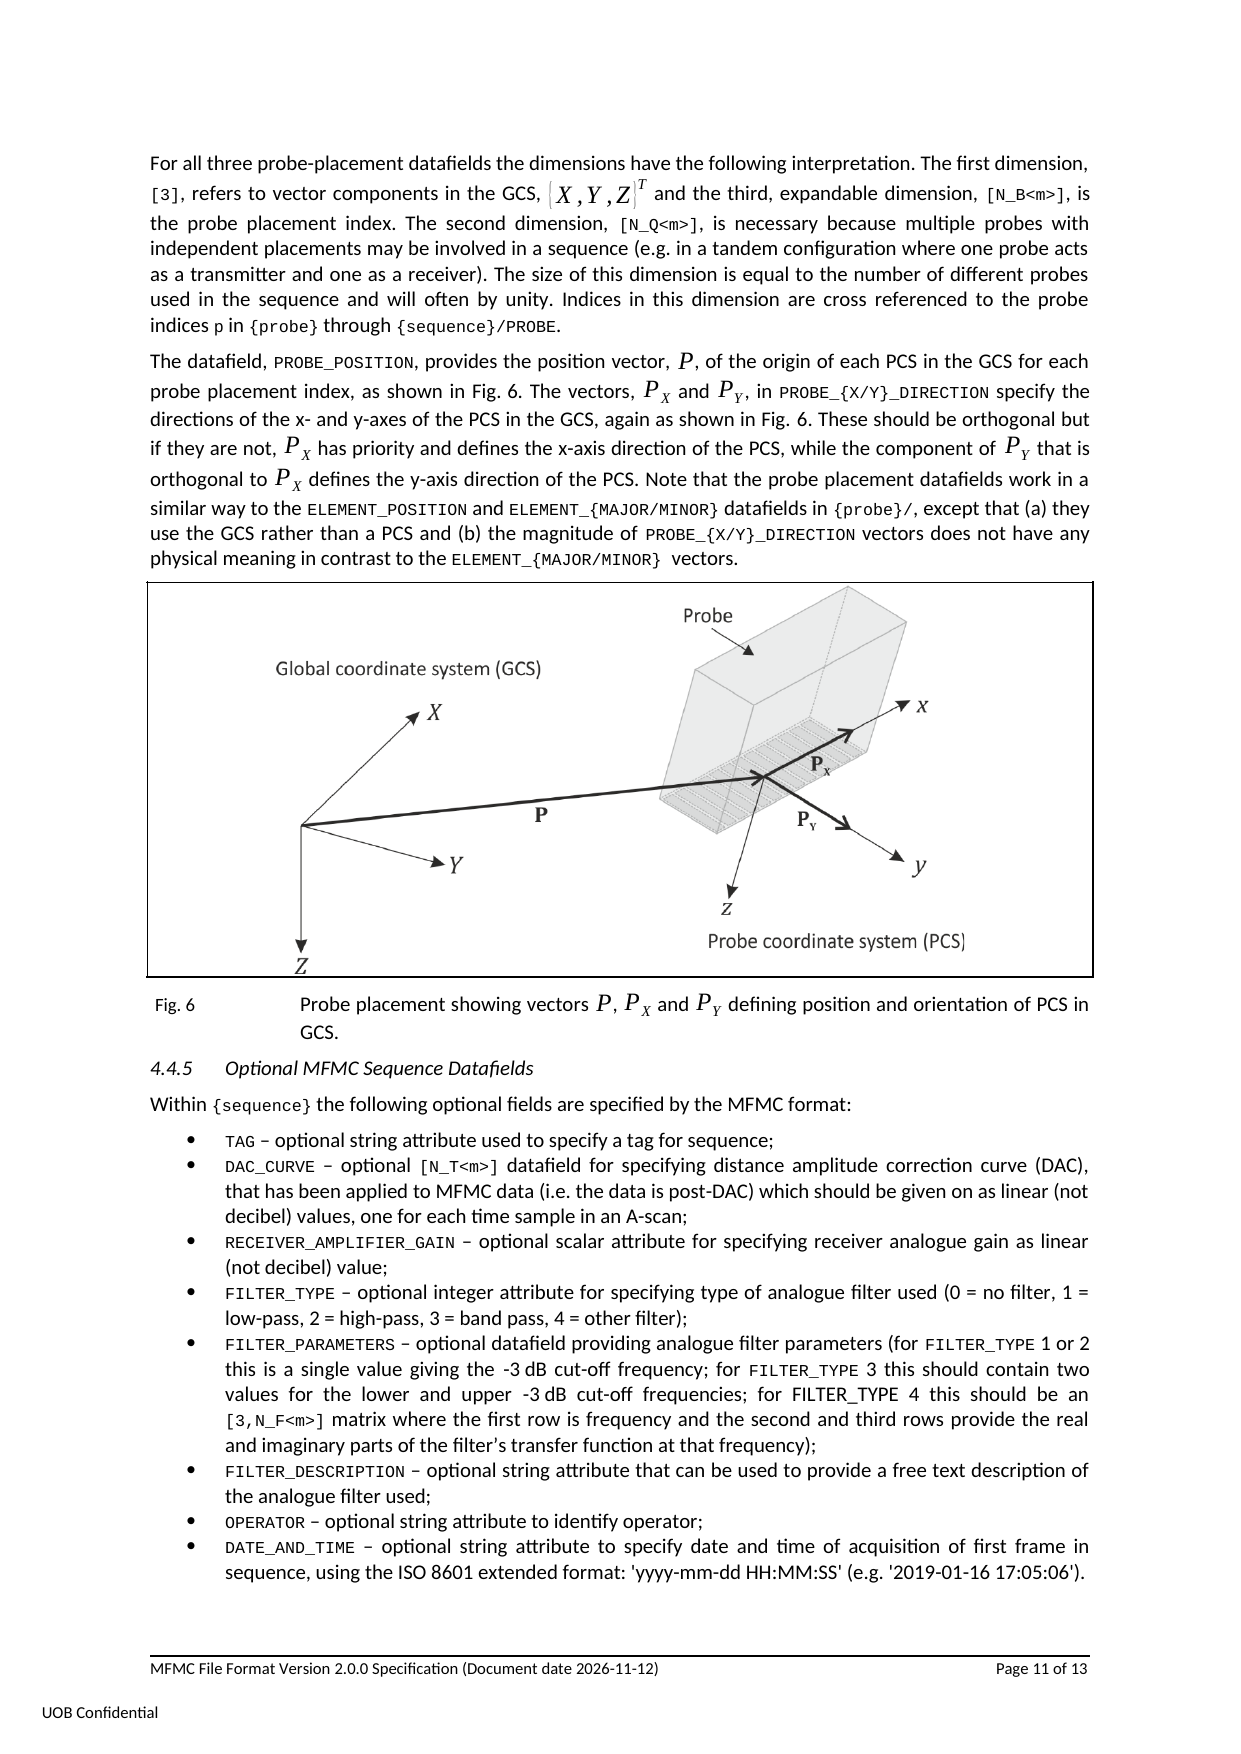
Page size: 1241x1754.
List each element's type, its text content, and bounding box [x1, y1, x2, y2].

text Within {sequence} the following optional fields are specified by the MFMC format: [150, 1091, 1090, 1117]
subtitle Optional MFMC Sequence Datafields [150, 1055, 1090, 1081]
list FILTER_DESCRIPTION – optional string attribute that can be used to provide a free text description of the analogue filter used; [187, 1457, 1090, 1508]
list FILTER_TYPE – optional integer attribute for specifying type of analogue filter used (0 = no filter, 1 = low-pass, 2 = high-pass, 3 = band pass, 4 = other filter); [187, 1279, 1090, 1330]
picture [276, 585, 965, 974]
text Fig. 6 Probe placement showing vectors , and defining position and orientation of PCS in GCS. [150, 988, 1090, 1045]
list DATE_AND_TIME – optional string attribute to specify date and time of acquisition of first frame in sequence, using the ISO 8601 extended format: 'yyyy-mm-dd HH:MM:SS' (e.g. '2019-01-16 17:05:06'). [187, 1534, 1090, 1584]
text The datafield, PROBE_POSITION, provides the position vector, , of the origin of each PCS in the GCS for each probe placement index, as shown in Fig. 6. The vectors, and , in PROBE_{X/Y}_DIRECTION specify the directions of the x- and y-axes of the PCS in the GCS, again as shown in Fig. 6. These should be orthogonal but if they are not, has priority and defines the x-axis direction of the PCS, while the component of that is orthogonal to defines the y-axis direction of the PCS. Note that the probe placement datafields work in a similar way to the ELEMENT_POSITION and ELEMENT_{MAJOR/MINOR} datafields in {probe}/, except that (a) they use the GCS rather than a PCS and (b) the magnitude of PROBE_{X/Y}_DIRECTION vectors does not have any physical meaning in contrast to the ELEMENT_{MAJOR/MINOR} vectors. [150, 348, 1090, 571]
list OPERATOR – optional string attribute to identify operator; [187, 1508, 1090, 1534]
text For all three probe-placement datafields the dimensions have the following interpretation. The first dimension, [3], refers to vector components in the GCS, and the third, expandable dimension, [N_B<m>], is the probe placement index. The second dimension, [N_Q<m>], is necessary because multiple probes with independent placements may be involved in a sequence (e.g. in a tandem configuration where one probe acts as a transmitter and one as a receiver). The size of this dimension is equal to the number of different probes used in the sequence and will often by unity. Indices in this dimension are cross referenced to the probe indices p in {probe} through {sequence}/PROBE. [150, 150, 1090, 337]
list TAG – optional string attribute used to specify a tag for sequence; [187, 1127, 1090, 1152]
list RECEIVER_AMPLIFIER_GAIN – optional scalar attribute for specifying receiver analogue gain as linear (not decibel) value; [187, 1229, 1090, 1279]
list DAC_CURVE – optional [N_T<m>] datafield for specifying distance amplitude correction curve (DAC), that has been applied to MFMC data (i.e. the data is post-DAC) which should be given on as linear (not decibel) values, one for each time sample in an A-scan; [187, 1152, 1090, 1229]
list FILTER_PARAMETERS – optional datafield providing analogue filter parameters (for FILTER_TYPE 1 or 2 this is a single value giving the -3 dB cut-off frequency; for FILTER_TYPE 3 this should contain two values for the lower and upper -3 dB cut-off frequencies; for FILTER_TYPE 4 this should be an [3,N_F<m>] matrix where the first row is frequency and the second and third rows provide the real and imaginary parts of the filter’s transfer function at that frequency); [187, 1330, 1090, 1457]
